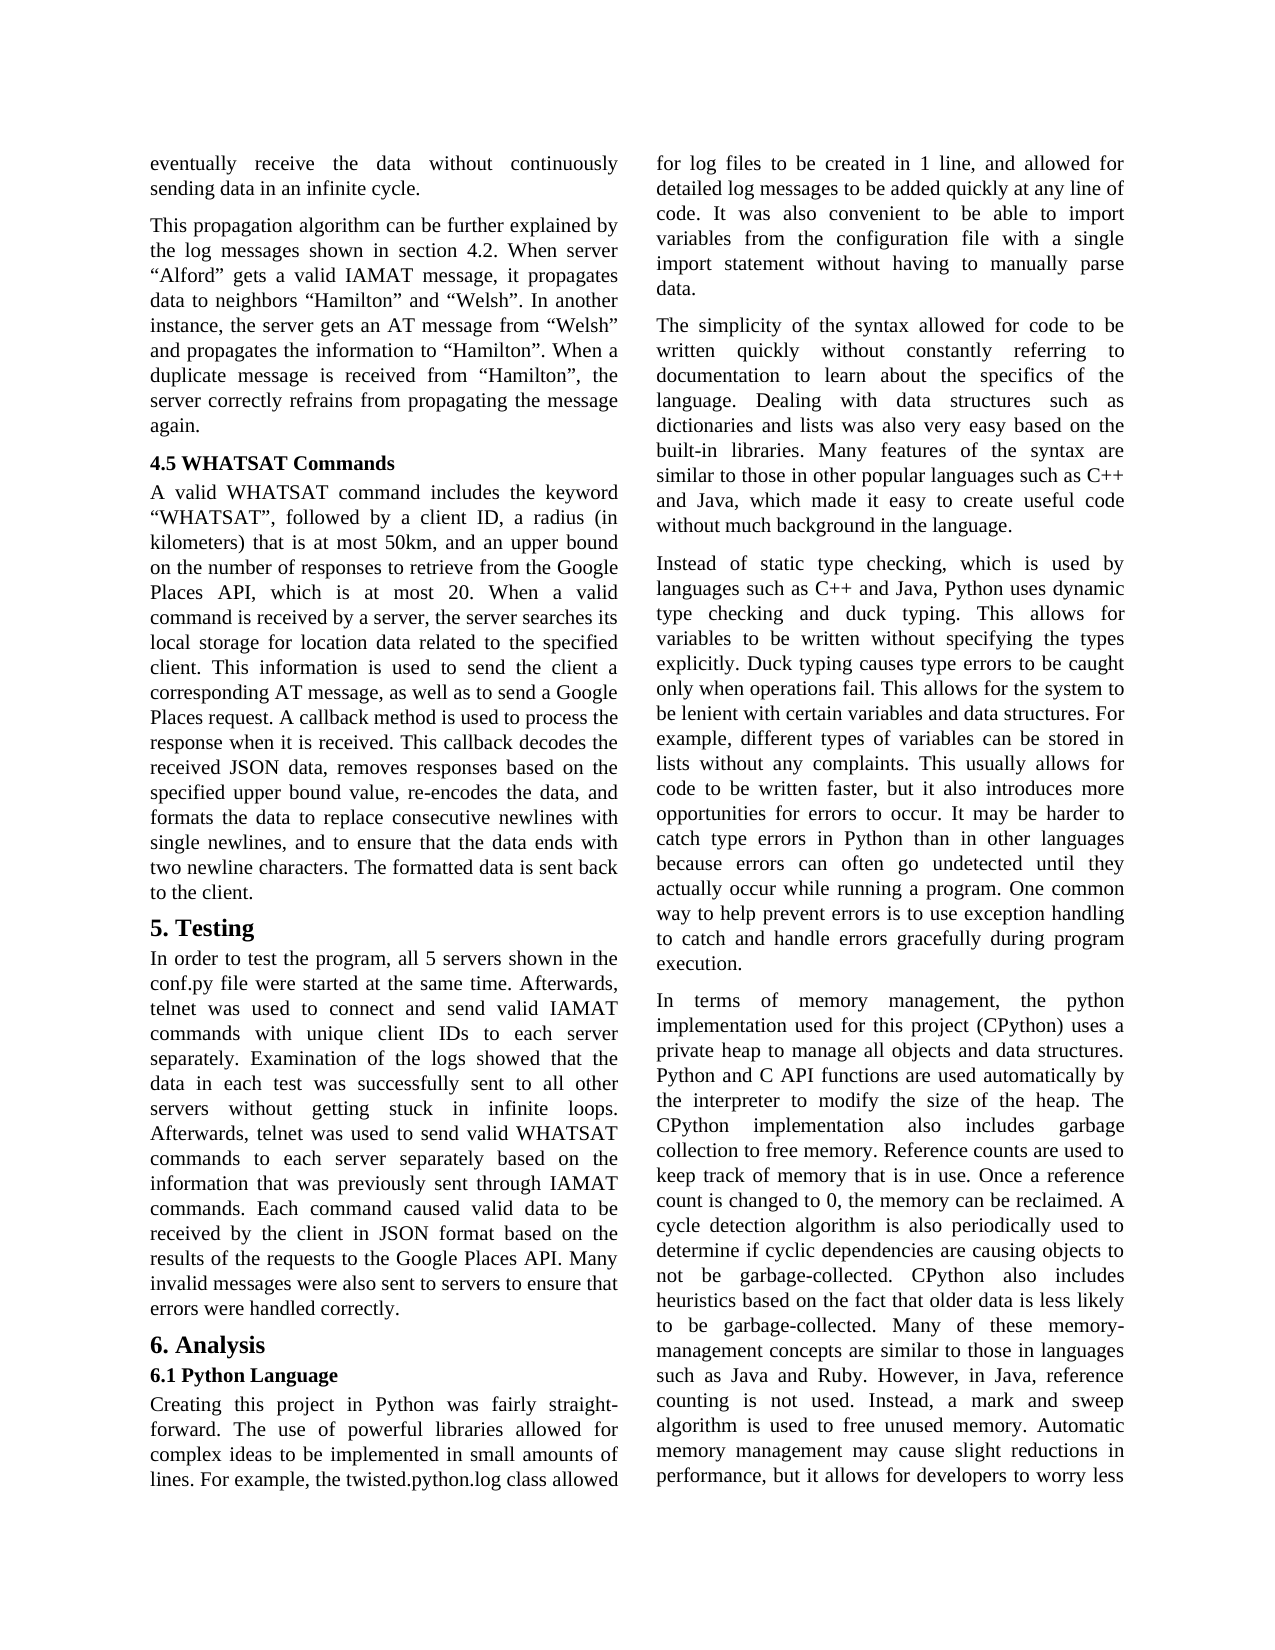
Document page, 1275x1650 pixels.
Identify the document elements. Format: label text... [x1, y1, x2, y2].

text Instead of static type checking, which is used by languages such as C++ and Java, Python uses dynamic type checking and duck typing. This allows for variables to be written without specifying the types explicitly. Duck typing causes type errors to be caught only when operations fail. This allows for the system to be lenient with certain variables and data structures. For example, different types of variables can be stored in lists without any complaints. This usually allows for code to be written faster, but it also introduces more opportunities for errors to occur. It may be harder to catch type errors in Python than in other languages because errors can often go undetected until they actually occur while running a program. One common way to help prevent errors is to use exception handling to catch and handle errors gracefully during program execution. [656, 550, 1125, 975]
text 6. Analysis [150, 1333, 619, 1358]
text Creating this project in Python was fairly straight-forward. The use of powerful libraries allowed for complex ideas to be implemented in small amounts of lines. For example, the twisted.python.log class allowed for log files to be created in 1 line, and allowed for detailed log messages to be added quickly at any line of code. It was also convenient to be able to import variables from the configuration file with a single import statement without having to manually parse data. [150, 1392, 619, 1492]
text This propagation algorithm can be further explained by the log messages shown in section 4.2. When server “Alford” gets a valid IAMAT message, it propagates data to neighbors “Hamilton” and “Welsh”. In another instance, the server gets an AT message from “Welsh” and propagates the information to “Hamilton”. When a duplicate message is received from “Hamilton”, the server correctly refrains from propagating the message again. [150, 212, 619, 437]
text In order to test the program, all 5 servers shown in the conf.py file were started at the same time. Afterwards, telnet was used to connect and send valid IAMAT commands with unique client IDs to each server separately. Examination of the logs showed that the data in each test was successfully sent to all other servers without getting stuck in infinite loops. Afterwards, telnet was used to send valid WHATSAT commands to each server separately based on the information that was previously sent through IAMAT commands. Each command caused valid data to be received by the client in JSON format based on the results of the requests to the Google Places API. Many invalid messages were also sent to servers to ensure that errors were handled correctly. [150, 946, 619, 1321]
text 6.1 Python Language [150, 1362, 619, 1387]
text The simplicity of the syntax allowed for code to be written quickly without constantly referring to documentation to learn about the specifics of the language. Dealing with data structures such as dictionaries and lists was also very easy based on the built-in libraries. Many features of the syntax are similar to those in other popular languages such as C++ and Java, which made it easy to create useful code without much background in the language. [656, 312, 1125, 537]
text 5. Testing [150, 917, 619, 942]
text Creating this project in Python was fairly straight-forward. The use of powerful libraries allowed for complex ideas to be implemented in small amounts of lines. For example, the twisted.python.log class allowed for log files to be created in 1 line, and allowed for detailed log messages to be added quickly at any line of code. It was also convenient to be able to import variables from the configuration file with a single import statement without having to manually parse data. [656, 150, 1125, 300]
text A valid WHATSAT command includes the keyword “WHATSAT”, followed by a client ID, a radius (in kilometers) that is at most 50km, and an upper bound on the number of responses to retrieve from the Google Places API, which is at most 20. When a valid command is received by a server, the server searches its local storage for location data related to the specified client. This information is used to send the client a corresponding AT message, as well as to send a Google Places request. A callback method is used to process the response when it is received. This callback decodes the received JSON data, removes responses based on the specified upper bound value, re-encodes the data, and formats the data to replace consecutive newlines with single newlines, and to ensure that the data ends with two newline characters. The formatted data is sent back to the client. [150, 479, 619, 904]
text 4.5 WHATSAT Commands [150, 450, 619, 475]
